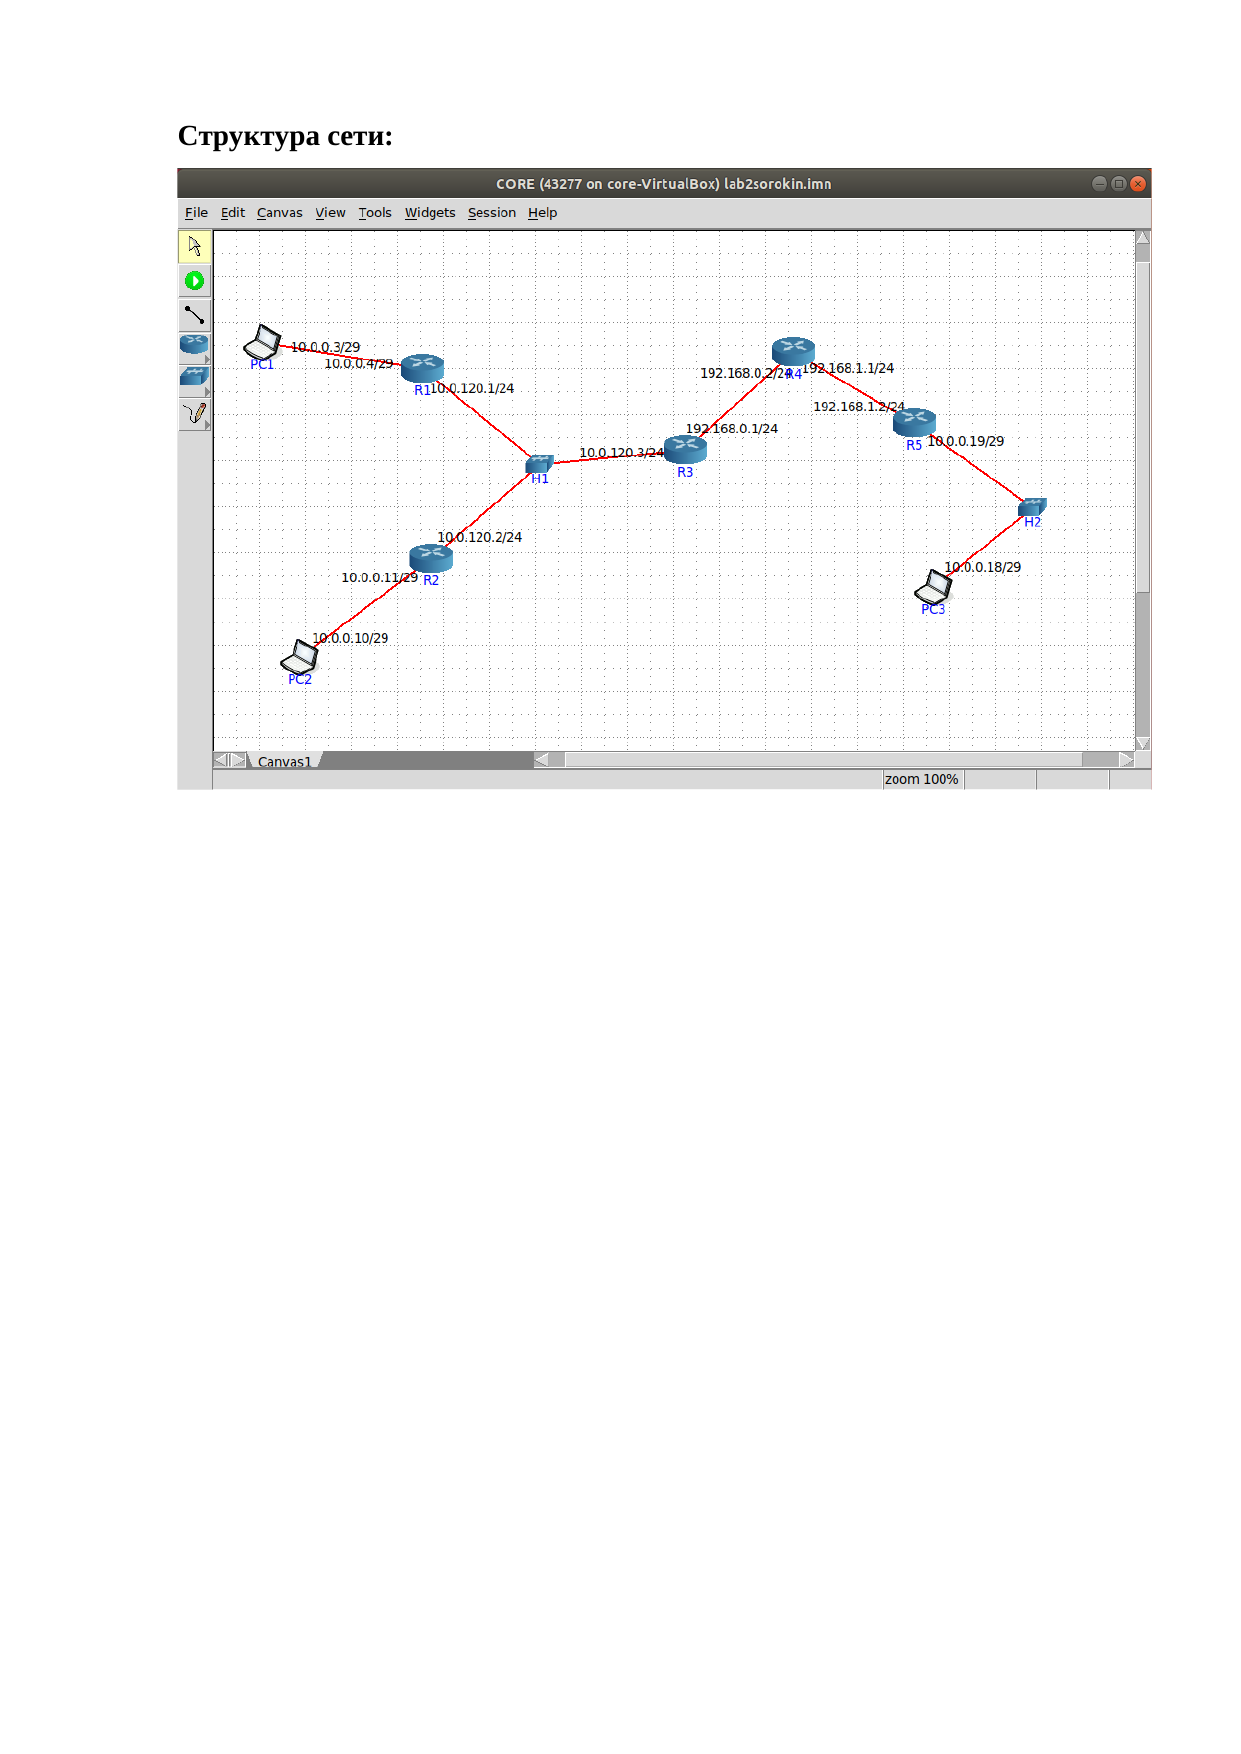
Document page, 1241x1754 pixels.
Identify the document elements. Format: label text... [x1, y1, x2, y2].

text Структура сети: [177, 118, 1152, 152]
picture [177, 168, 1152, 790]
